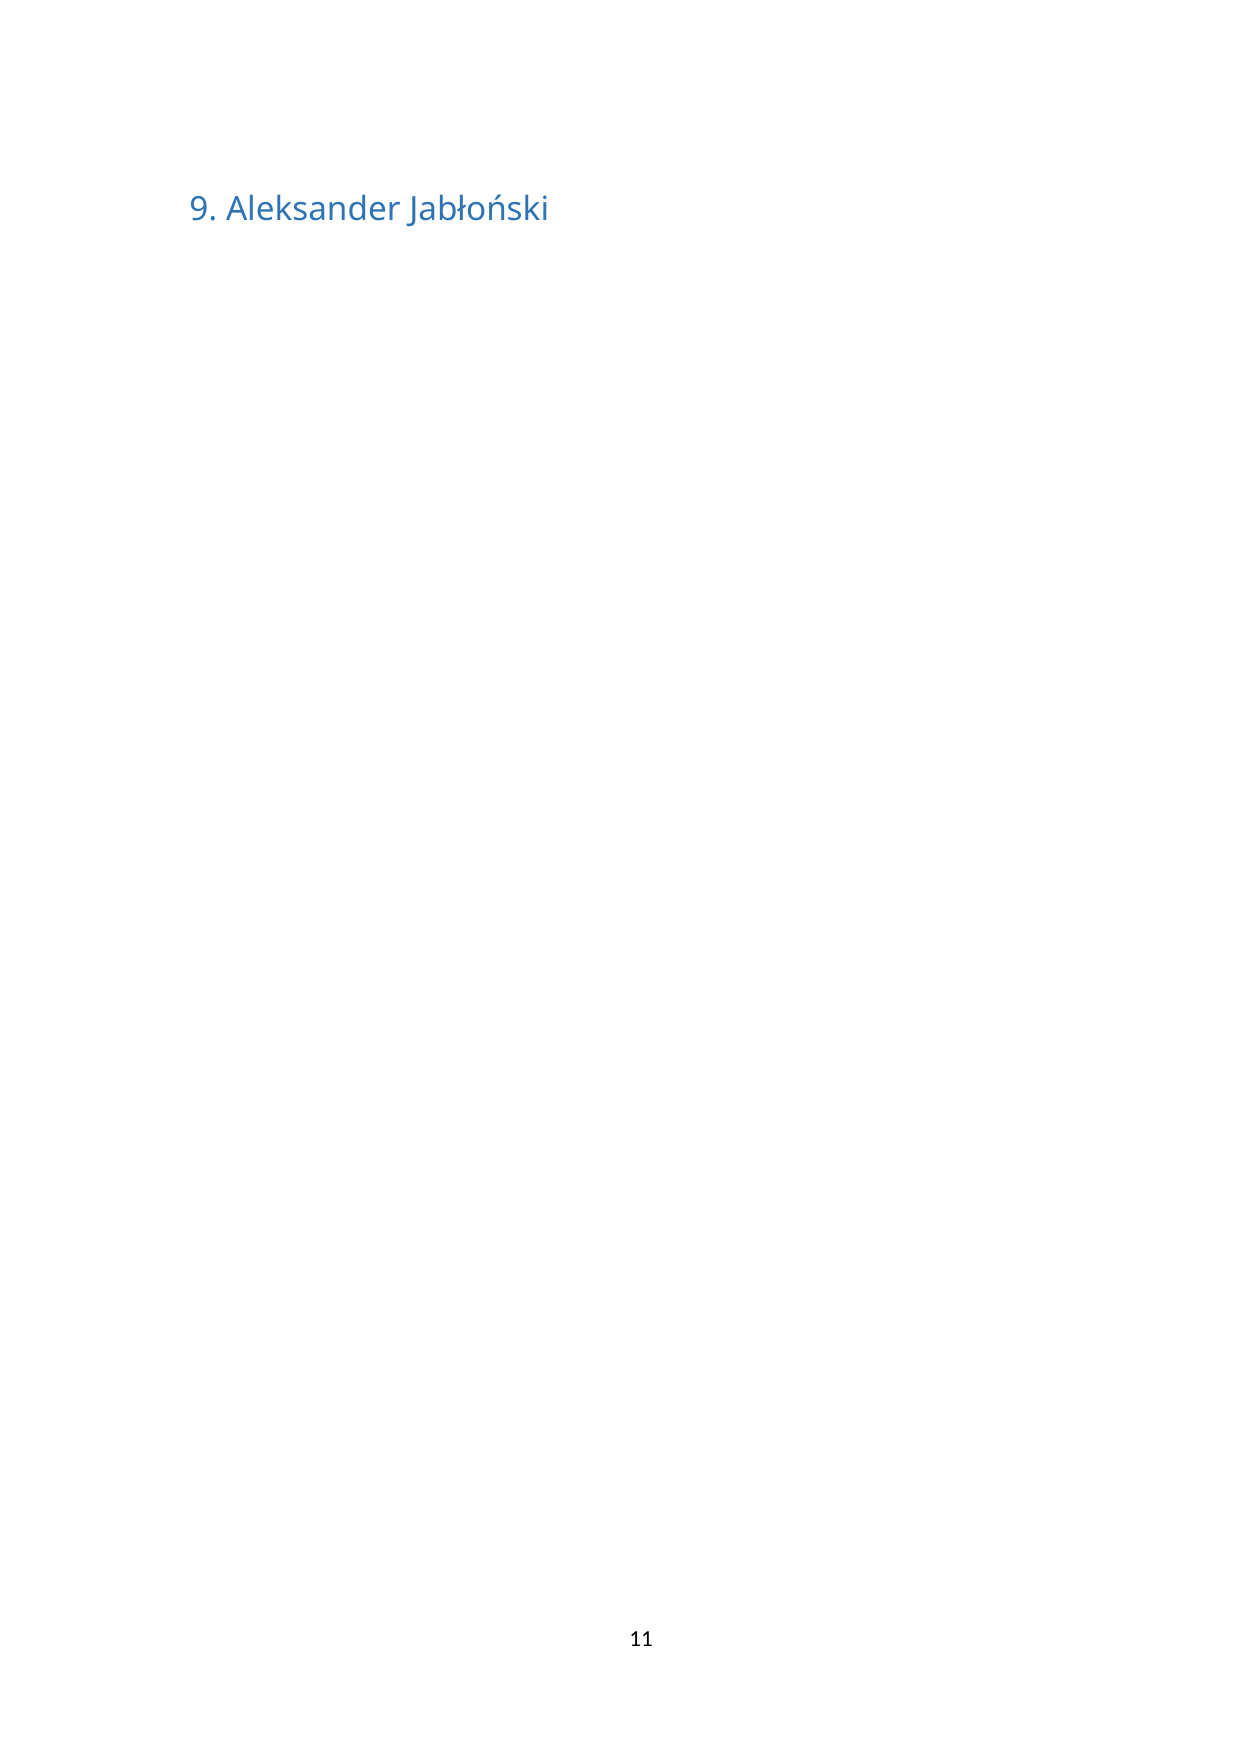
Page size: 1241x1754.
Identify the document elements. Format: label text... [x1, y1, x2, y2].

subtitle 9. Aleksander Jabłoński [189, 184, 1092, 230]
